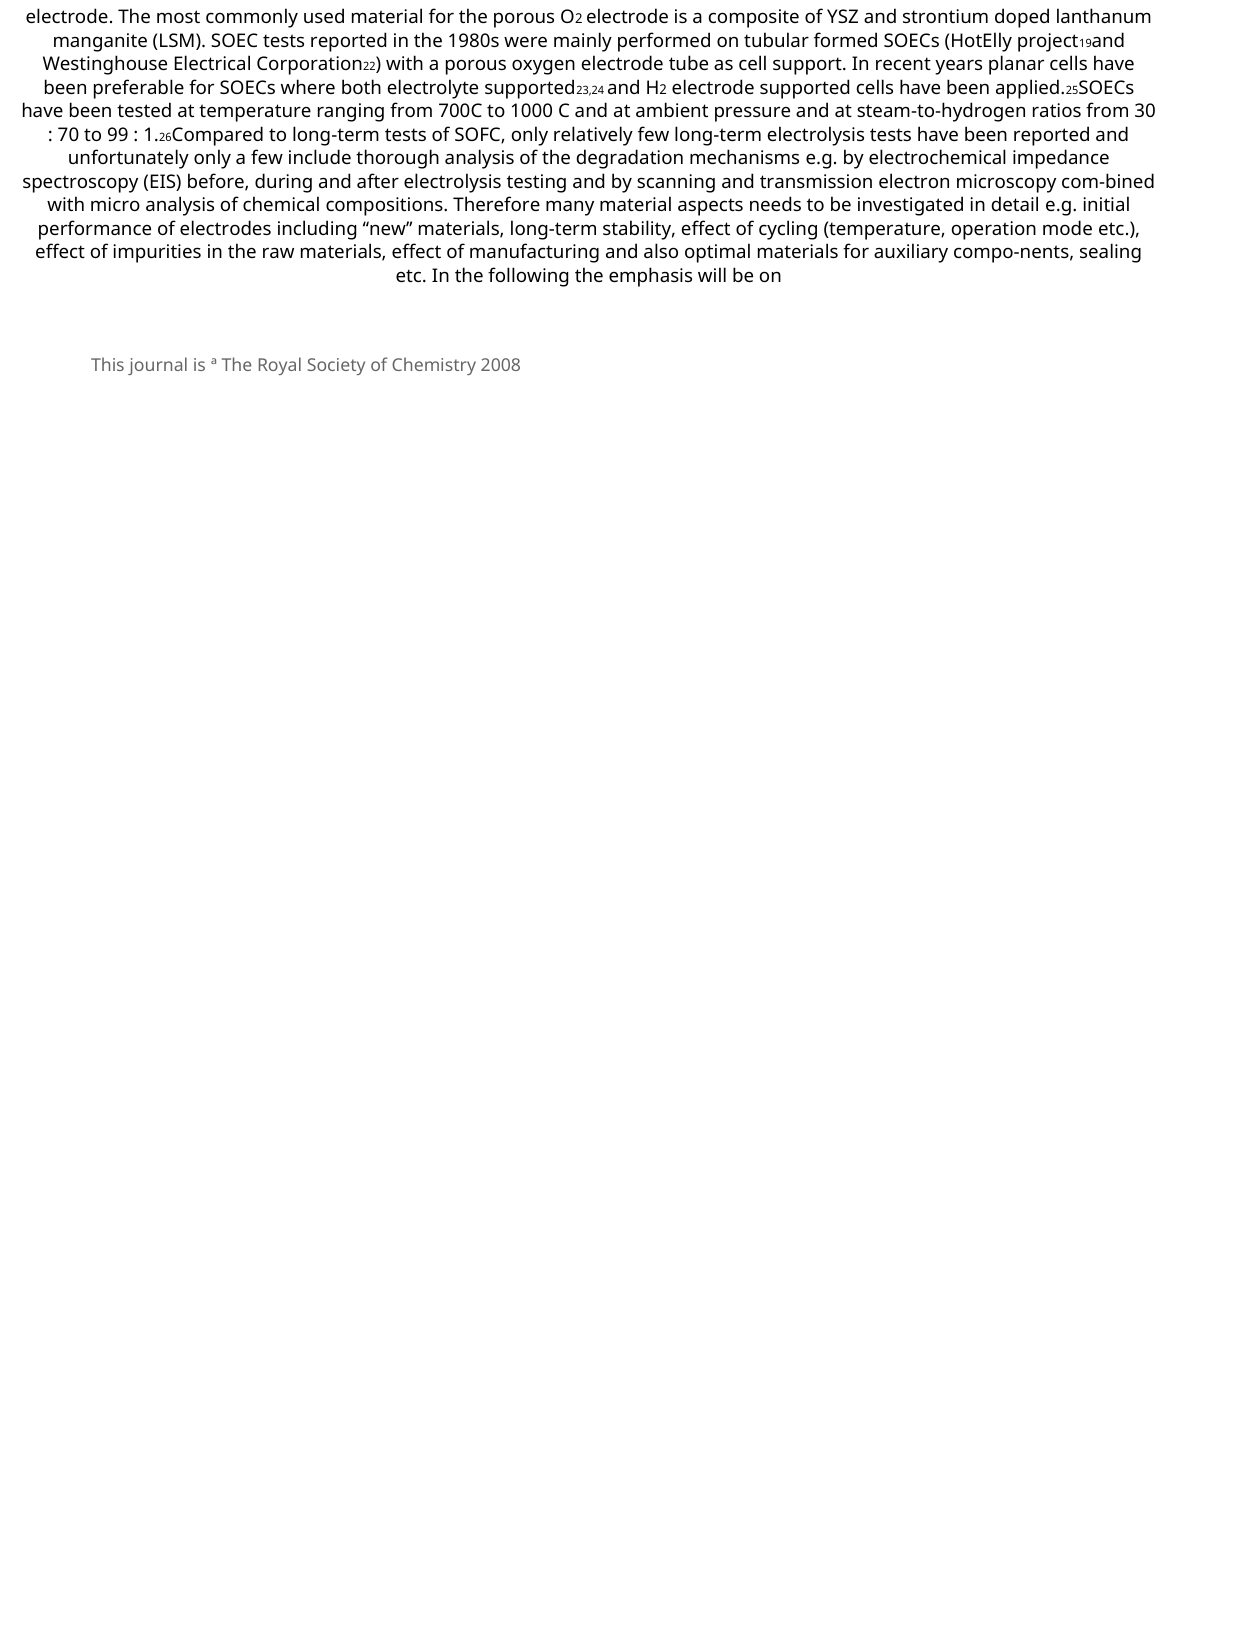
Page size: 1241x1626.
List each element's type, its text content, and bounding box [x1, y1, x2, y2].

text electrode. The most commonly used material for the porous O2 electrode is a composite of YSZ and strontium doped lanthanum manganite (LSM). SOEC tests reported in the 1980s were mainly performed on tubular formed SOECs (HotElly project19and Westinghouse Electrical Corporation22) with a porous oxygen electrode tube as cell support. In recent years planar cells have been preferable for SOECs where both electrolyte supported23,24 and H2 electrode supported cells have been applied.25SOECs have been tested at temperature ranging from 700C to 1000 C and at ambient pressure and at steam-to-hydrogen ratios from 30 : 70 to 99 : 1.26Compared to long-term tests of SOFC, only relatively few long-term electrolysis tests have been reported and unfortunately only a few include thorough analysis of the degradation mechanisms e.g. by electrochemical impedance spectroscopy (EIS) before, during and after electrolysis testing and by scanning and transmission electron microscopy com-bined with micro analysis of chemical compositions. Therefore many material aspects needs to be investigated in detail e.g. initial performance of electrodes including ‘‘new’’ materials, long-term stability, effect of cycling (temperature, operation mode etc.), effect of impurities in the raw materials, effect of manufacturing and also optimal materials for auxiliary compo-nents, sealing etc. In the following the emphasis will be on [20, 5, 1157, 287]
text This journal is ª The Royal Society of Chemistry 2008 [91, 358, 657, 375]
